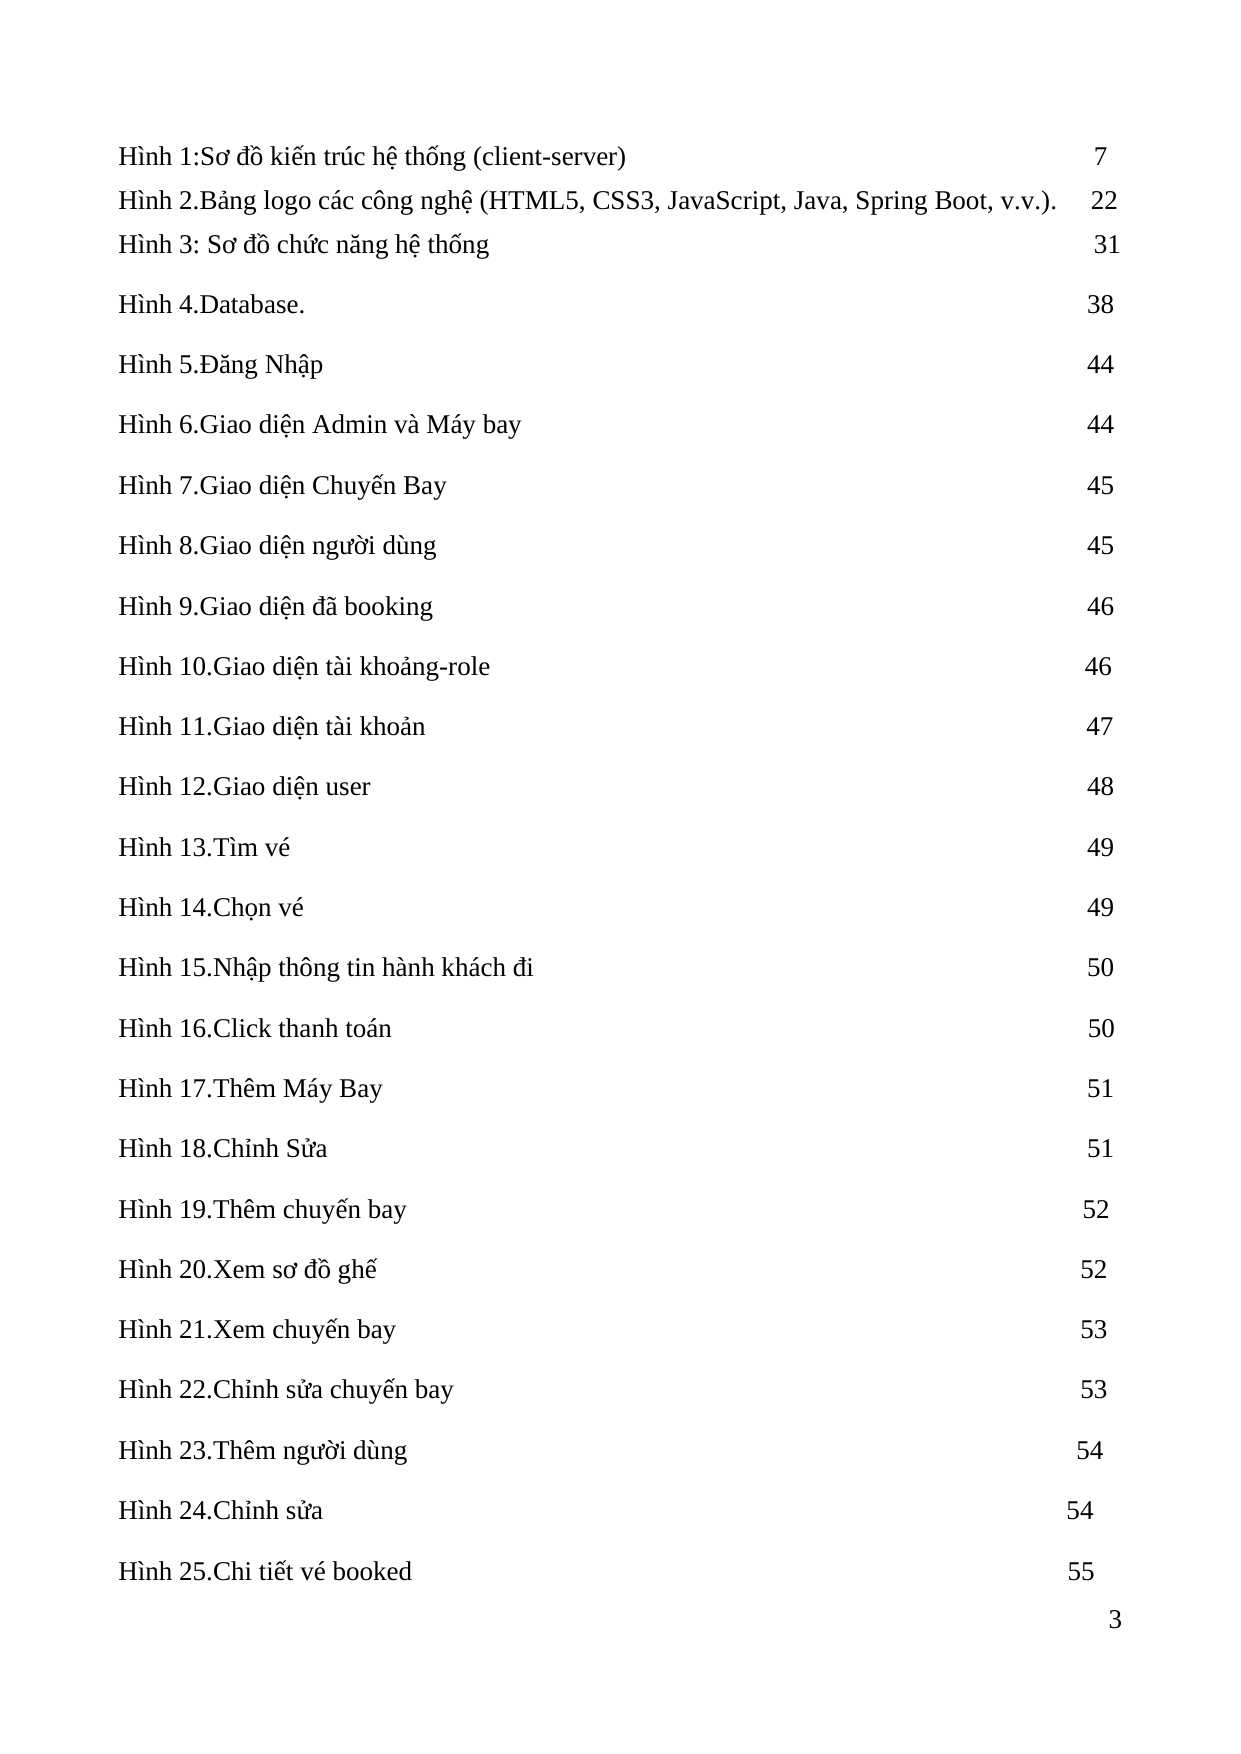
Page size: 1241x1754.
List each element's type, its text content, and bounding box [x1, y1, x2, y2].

text Hình 4.Database. 38 [118, 288, 1122, 319]
text Hình 6.Giao diện Admin và Máy bay 44 [118, 409, 1122, 440]
text Hình 14.Chọn vé 49 [118, 891, 1122, 922]
text Hình 11.Giao diện tài khoản 47 [118, 710, 1122, 741]
text Hình 18.Chỉnh Sửa 51 [118, 1132, 1122, 1163]
text Hình 19.Thêm chuyến bay 52 [118, 1193, 1122, 1224]
text Hình 15.Nhập thông tin hành khách đi 50 [118, 951, 1122, 983]
title Hình 1:Sơ đồ kiến trúc hệ thống (client-server) 7 [118, 140, 1210, 172]
text Hình 16.Click thanh toán 50 [118, 1012, 1122, 1043]
text Hình 5.Đăng Nhập 44 [118, 348, 1122, 379]
text Hình 24.Chỉnh sửa 54 [118, 1494, 1122, 1525]
text Hình 12.Giao diện user 48 [118, 771, 1122, 802]
text Hình 17.Thêm Máy Bay 51 [118, 1072, 1122, 1103]
text Hình 10.Giao diện tài khoảng-role 46 [118, 650, 1122, 681]
text Hình 9.Giao diện đã booking 46 [118, 589, 1122, 621]
text Hình 2.Bảng logo các công nghệ (HTML5, CSS3, JavaScript, Java, Spring Boot, v.v.). 22 [118, 184, 1122, 215]
text Hình 13.Tìm vé 49 [118, 831, 1122, 862]
text Hình 22.Chỉnh sửa chuyến bay 53 [118, 1374, 1122, 1405]
text Hình 8.Giao diện người dùng 45 [118, 529, 1122, 560]
text Hình 25.Chi tiết vé booked 55 [118, 1554, 1122, 1586]
text Hình 20.Xem sơ đồ ghế 52 [118, 1253, 1122, 1284]
text Hình 7.Giao diện Chuyến Bay 45 [118, 469, 1122, 500]
text Hình 23.Thêm người dùng 54 [118, 1434, 1122, 1465]
text Hình 21.Xem chuyến bay 53 [118, 1313, 1122, 1344]
